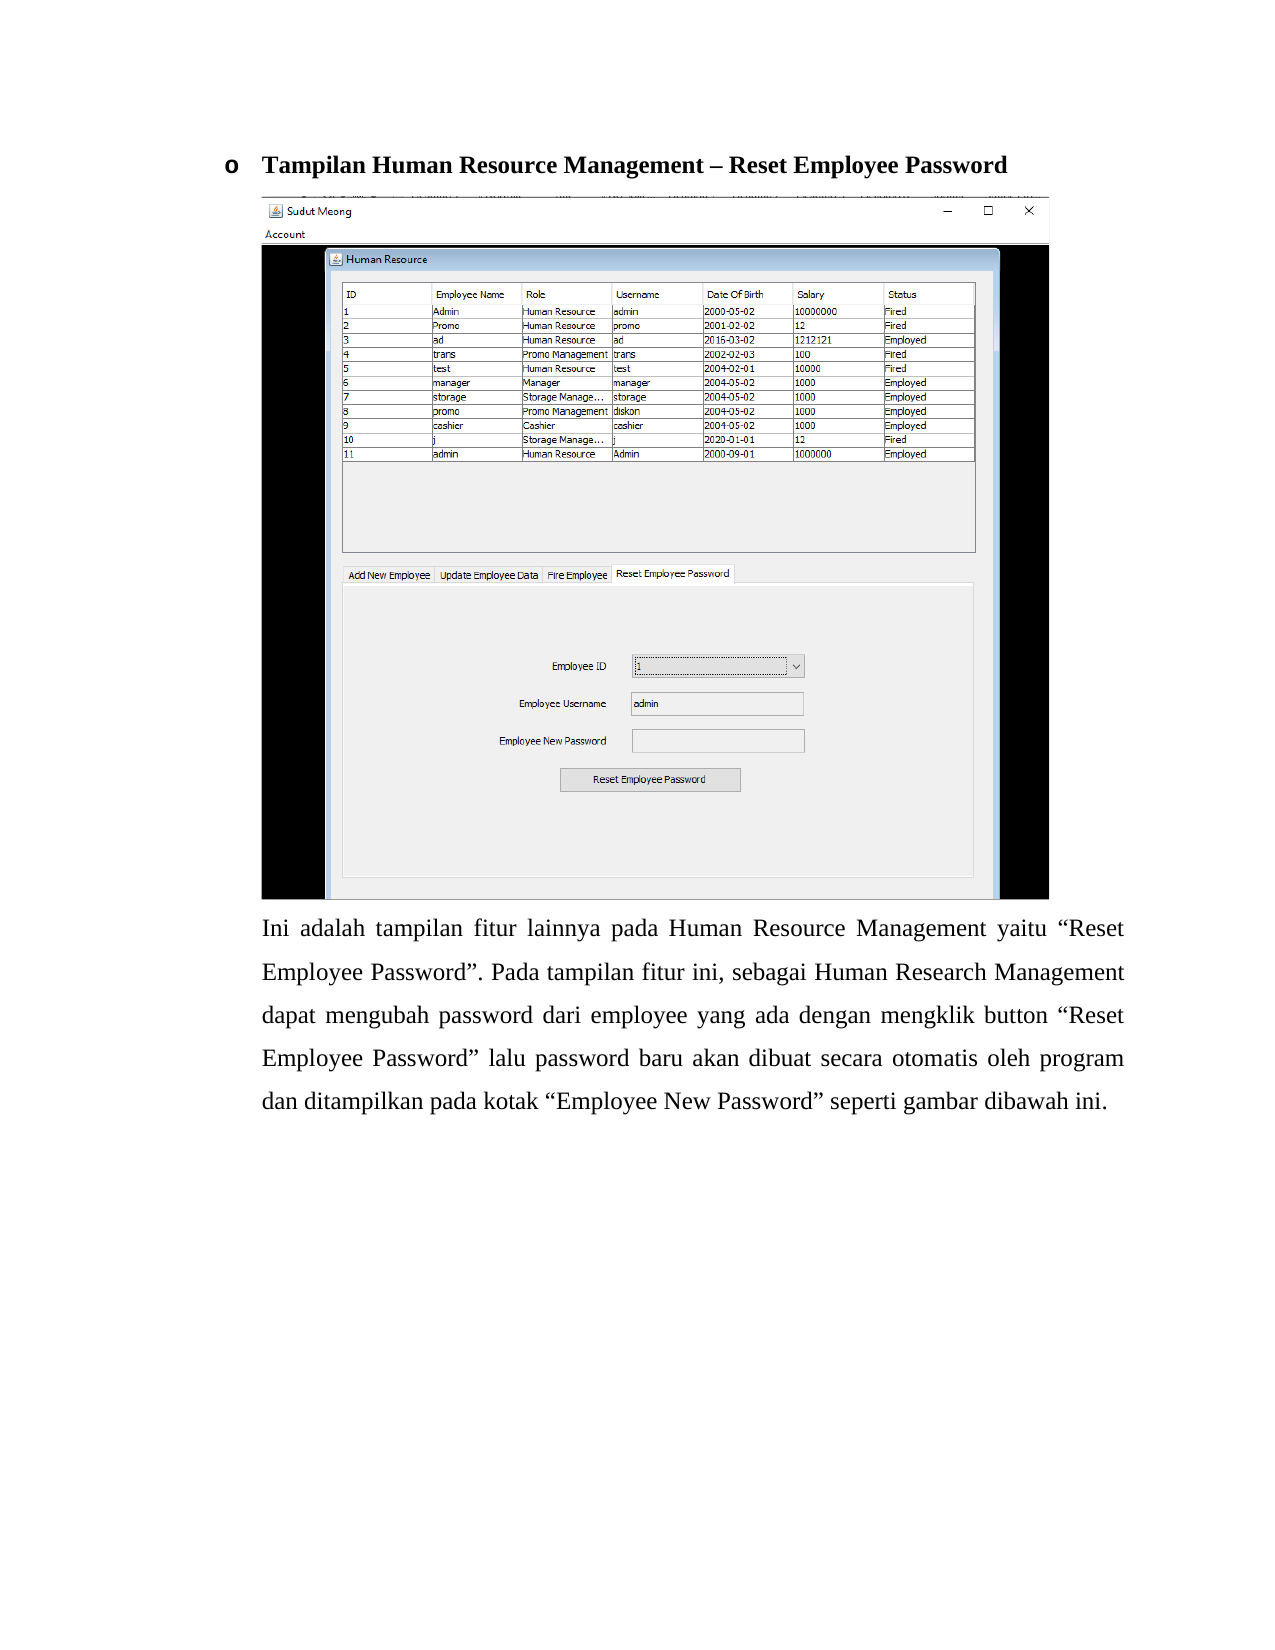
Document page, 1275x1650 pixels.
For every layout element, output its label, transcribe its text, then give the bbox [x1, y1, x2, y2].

list Tampilan Human Resource Management – Reset Employee Password [224, 150, 1125, 181]
picture [261, 196, 1050, 900]
list Ini adalah tampilan fitur lainnya pada Human Resource Management yaitu “Reset Employee Password”. Pada tampilan fitur ini, sebagai Human Research Management dapat mengubah password dari employee yang ada dengan mengklik button “Reset Employee Password” lalu password baru akan dibuat secara otomatis oleh program dan ditampilkan pada kotak “Employee New Password” seperti gambar dibawah ini. [262, 913, 1125, 1115]
